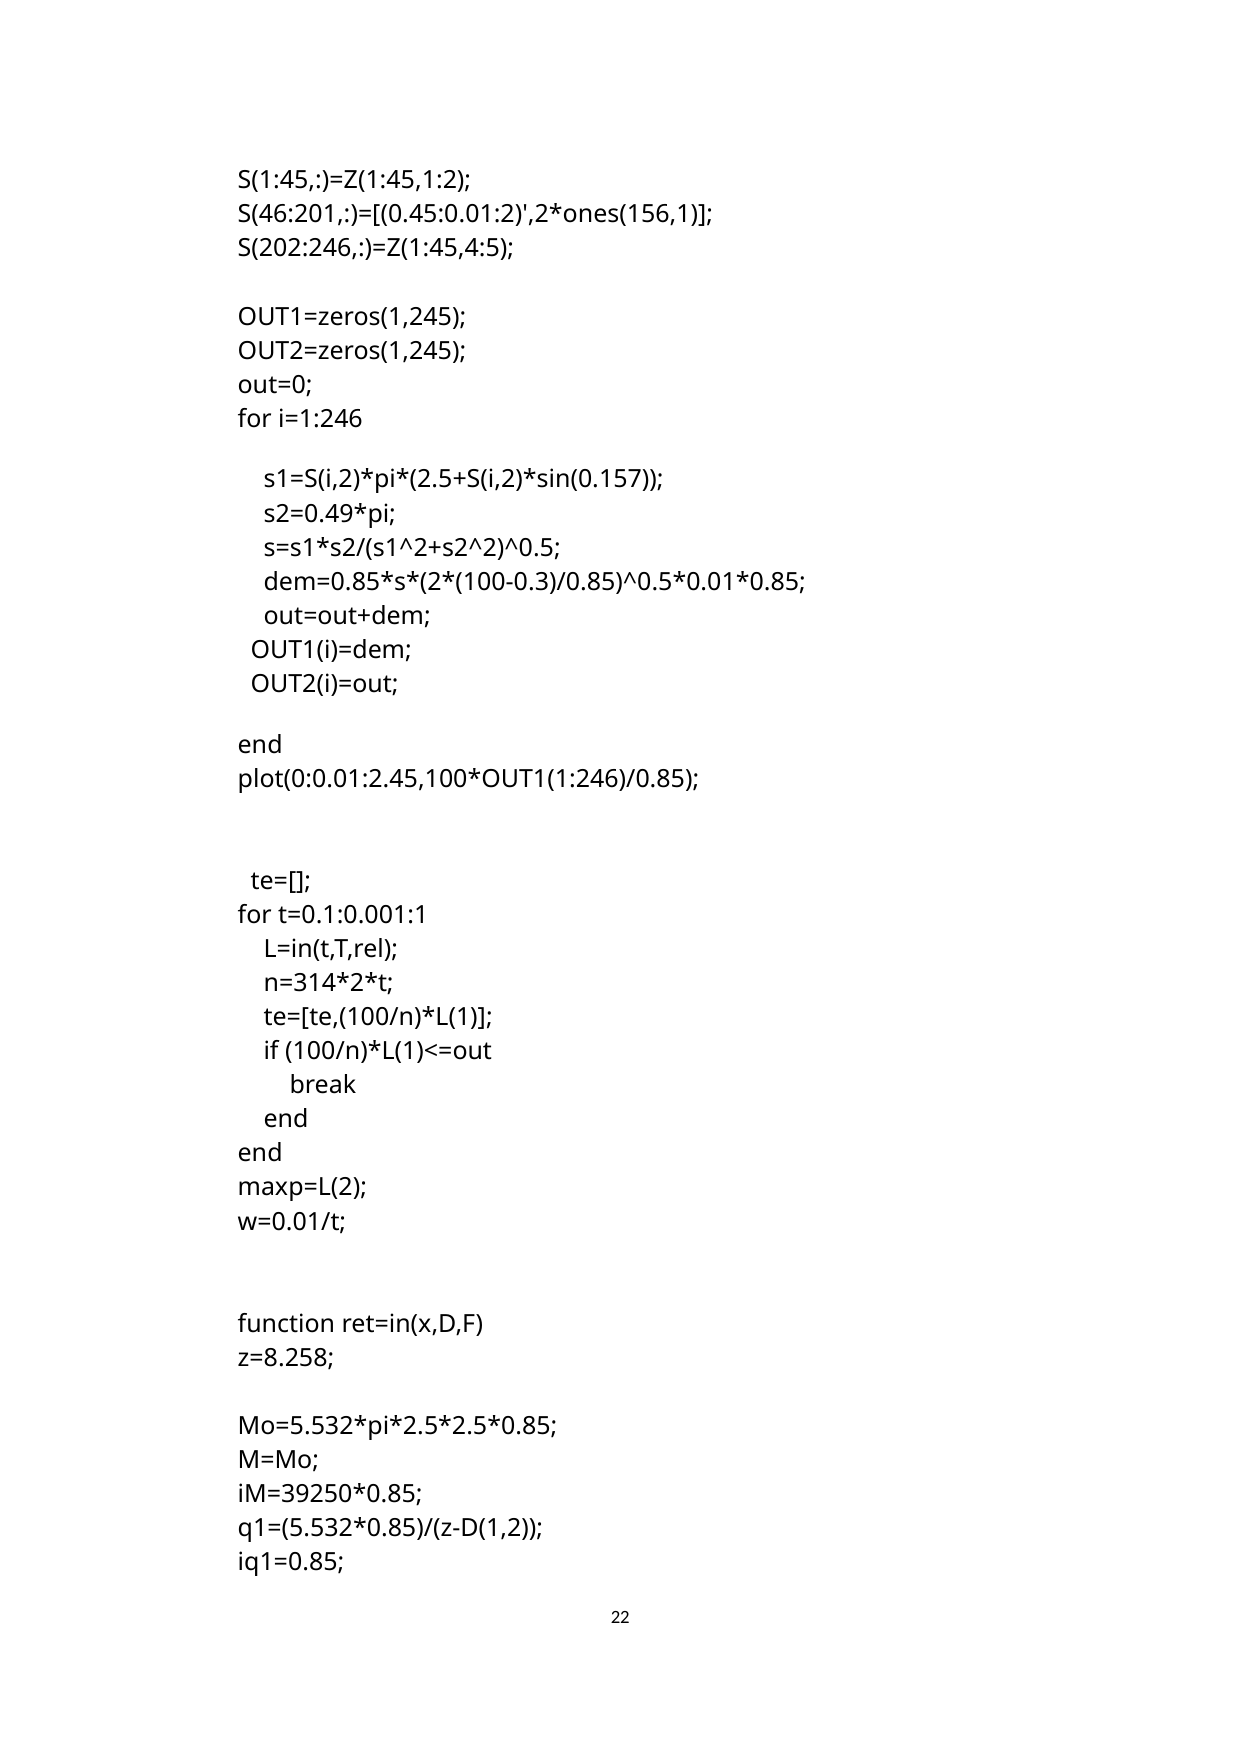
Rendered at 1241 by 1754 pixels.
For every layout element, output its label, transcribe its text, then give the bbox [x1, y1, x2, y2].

text M=Mo; [187, 1442, 1053, 1476]
text s=s1*s2/(s1^2+s2^2)^0.5; [187, 529, 1053, 563]
text for i=1:246 [187, 400, 1053, 434]
text OUT2=zeros(1,245); [187, 332, 1053, 366]
text z=8.258; [187, 1339, 1053, 1373]
text S(1:45,:)=Z(1:45,1:2); [187, 162, 1053, 196]
text maxp=L(2); [187, 1169, 1053, 1203]
text dem=0.85*s*(2*(100-0.3)/0.85)^0.5*0.01*0.85; [187, 563, 1053, 597]
text q1=(5.532*0.85)/(z-D(1,2)); [187, 1510, 1053, 1544]
text OUT1=zeros(1,245); [187, 298, 1053, 332]
text function ret=in(x,D,F) [187, 1305, 1053, 1339]
text S(46:201,:)=[(0.45:0.01:2)',2*ones(156,1)]; [187, 196, 1053, 230]
text end [187, 1135, 1053, 1169]
text s1=S(i,2)*pi*(2.5+S(i,2)*sin(0.157)); [187, 461, 1053, 495]
text w=0.01/t; [187, 1203, 1053, 1237]
text Mo=5.532*pi*2.5*2.5*0.85; [187, 1407, 1053, 1442]
text end [187, 726, 1053, 760]
text end [187, 1101, 1053, 1135]
text OUT1(i)=dem; [187, 631, 1053, 666]
text plot(0:0.01:2.45,100*OUT1(1:246)/0.85); [187, 760, 1053, 794]
text if (100/n)*L(1)<=out [187, 1033, 1053, 1067]
text L=in(t,T,rel); [187, 931, 1053, 965]
text iM=39250*0.85; [187, 1476, 1053, 1510]
text n=314*2*t; [187, 965, 1053, 999]
text OUT2(i)=out; [187, 666, 1053, 699]
text te=[]; [187, 862, 1053, 897]
text break [187, 1067, 1053, 1101]
text iq1=0.85; [187, 1544, 1053, 1578]
text for t=0.1:0.001:1 [187, 897, 1053, 931]
text S(202:246,:)=Z(1:45,4:5); [187, 230, 1053, 264]
text te=[te,(100/n)*L(1)]; [187, 999, 1053, 1033]
text out=out+dem; [187, 597, 1053, 631]
text out=0; [187, 366, 1053, 400]
text s2=0.49*pi; [187, 495, 1053, 529]
